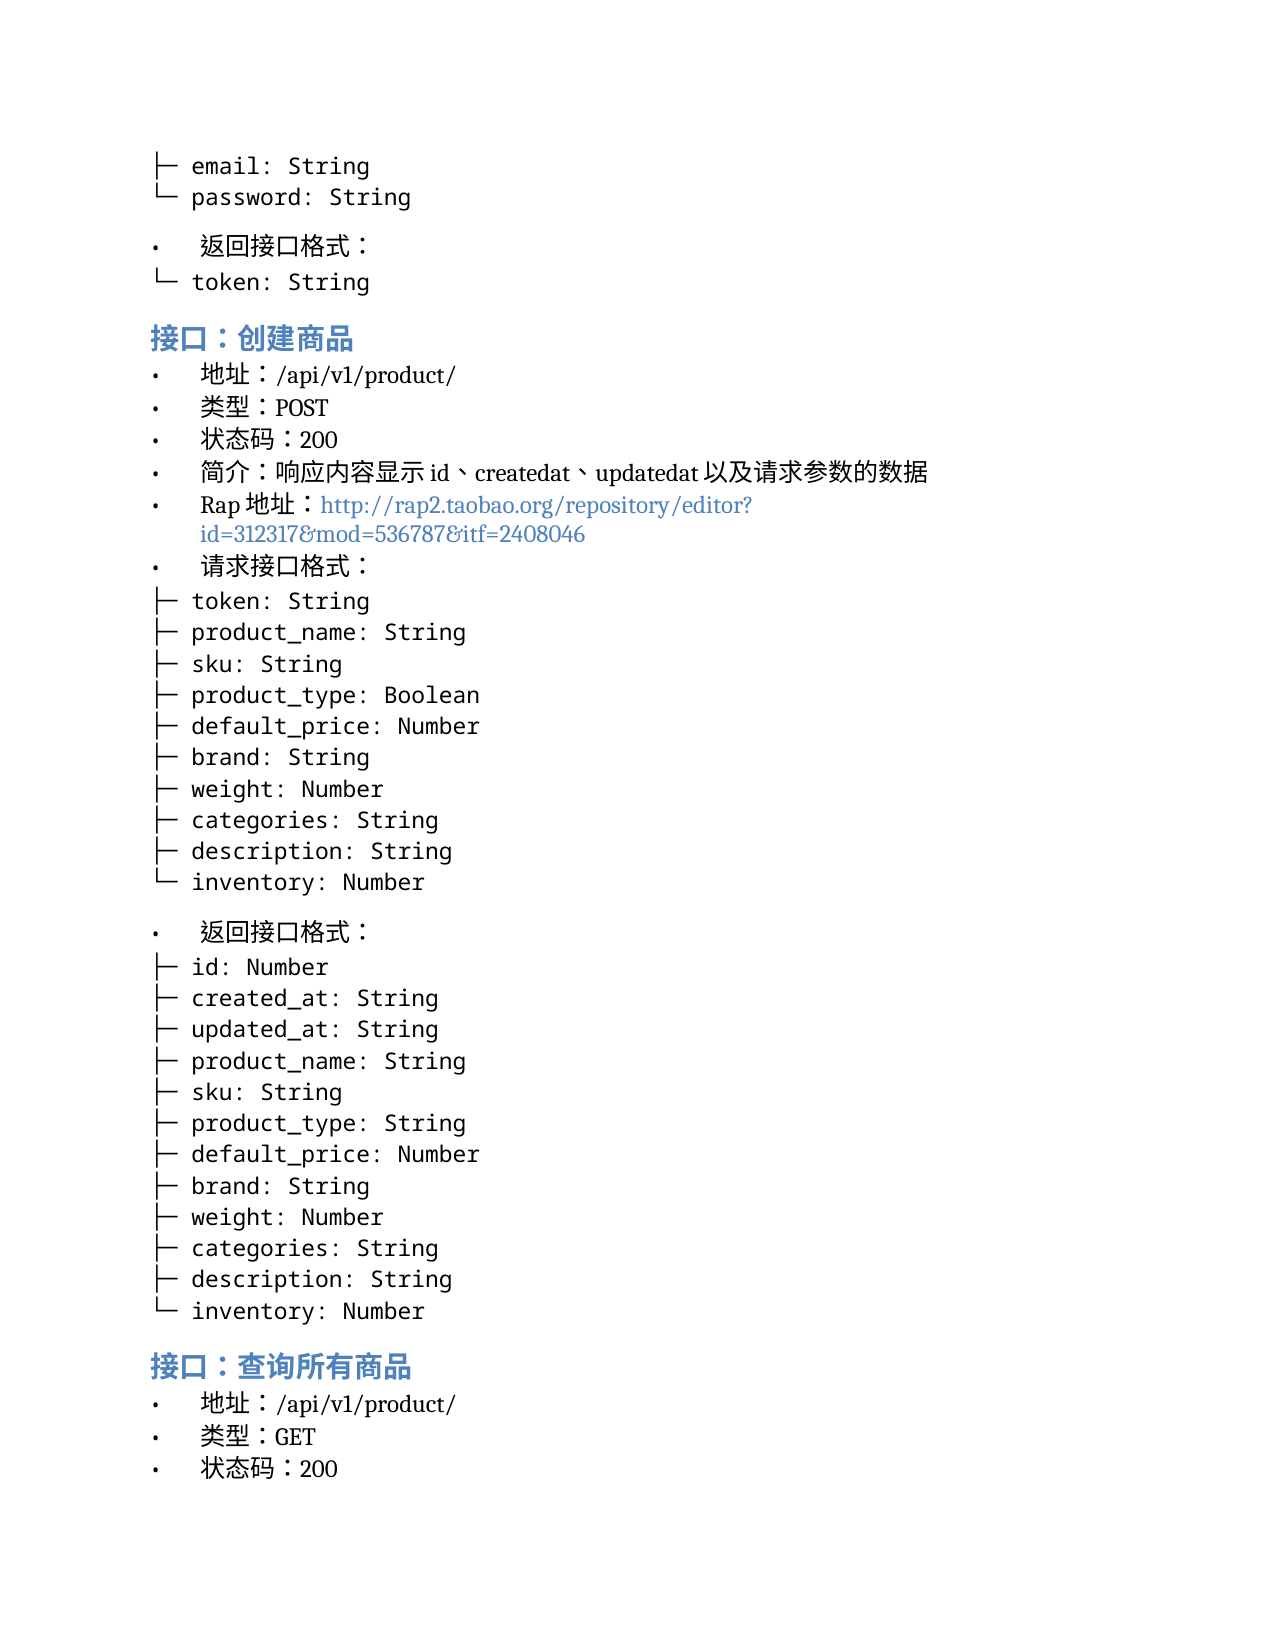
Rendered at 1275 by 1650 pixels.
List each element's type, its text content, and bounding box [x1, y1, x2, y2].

list 简介：响应内容显示id、createdat、updatedat以及请求参数的数据 [150, 459, 1125, 488]
text ├─ email: String └─ password: String [150, 150, 1125, 212]
list 状态码：200 [150, 426, 1125, 455]
list 请求接口格式： [150, 553, 1125, 581]
list 返回接口格式： [150, 918, 1125, 947]
subtitle 接口：查询所有商品 [150, 1347, 1125, 1386]
list 地址：/api/v1/product/ [150, 1390, 1125, 1419]
list Rap地址：http://rap2.taobao.org/repository/editor?id=312317&mod=536787&itf=2408046 [150, 491, 1125, 549]
text ├─ id: Number ├─ created_at: String ├─ updated_at: String ├─ product_name: String ├─ sku: String ├─ product_type: String ├─ default_price: Number ├─ brand: String ├─ weight: Number ├─ categories: String ├─ description: String └─ inventory: Number [150, 951, 1125, 1326]
text └─ token: String [150, 266, 1125, 297]
text ├─ token: String ├─ product_name: String ├─ sku: String ├─ product_type: Boolean ├─ default_price: Number ├─ brand: String ├─ weight: Number ├─ categories: String ├─ description: String └─ inventory: Number [150, 585, 1125, 898]
list 状态码：200 [150, 1455, 1125, 1484]
list 类型：POST [150, 394, 1125, 423]
list 返回接口格式： [150, 233, 1125, 262]
list 类型：GET [150, 1423, 1125, 1451]
subtitle 接口：创建商品 [150, 318, 1125, 358]
list 地址：/api/v1/product/ [150, 361, 1125, 390]
